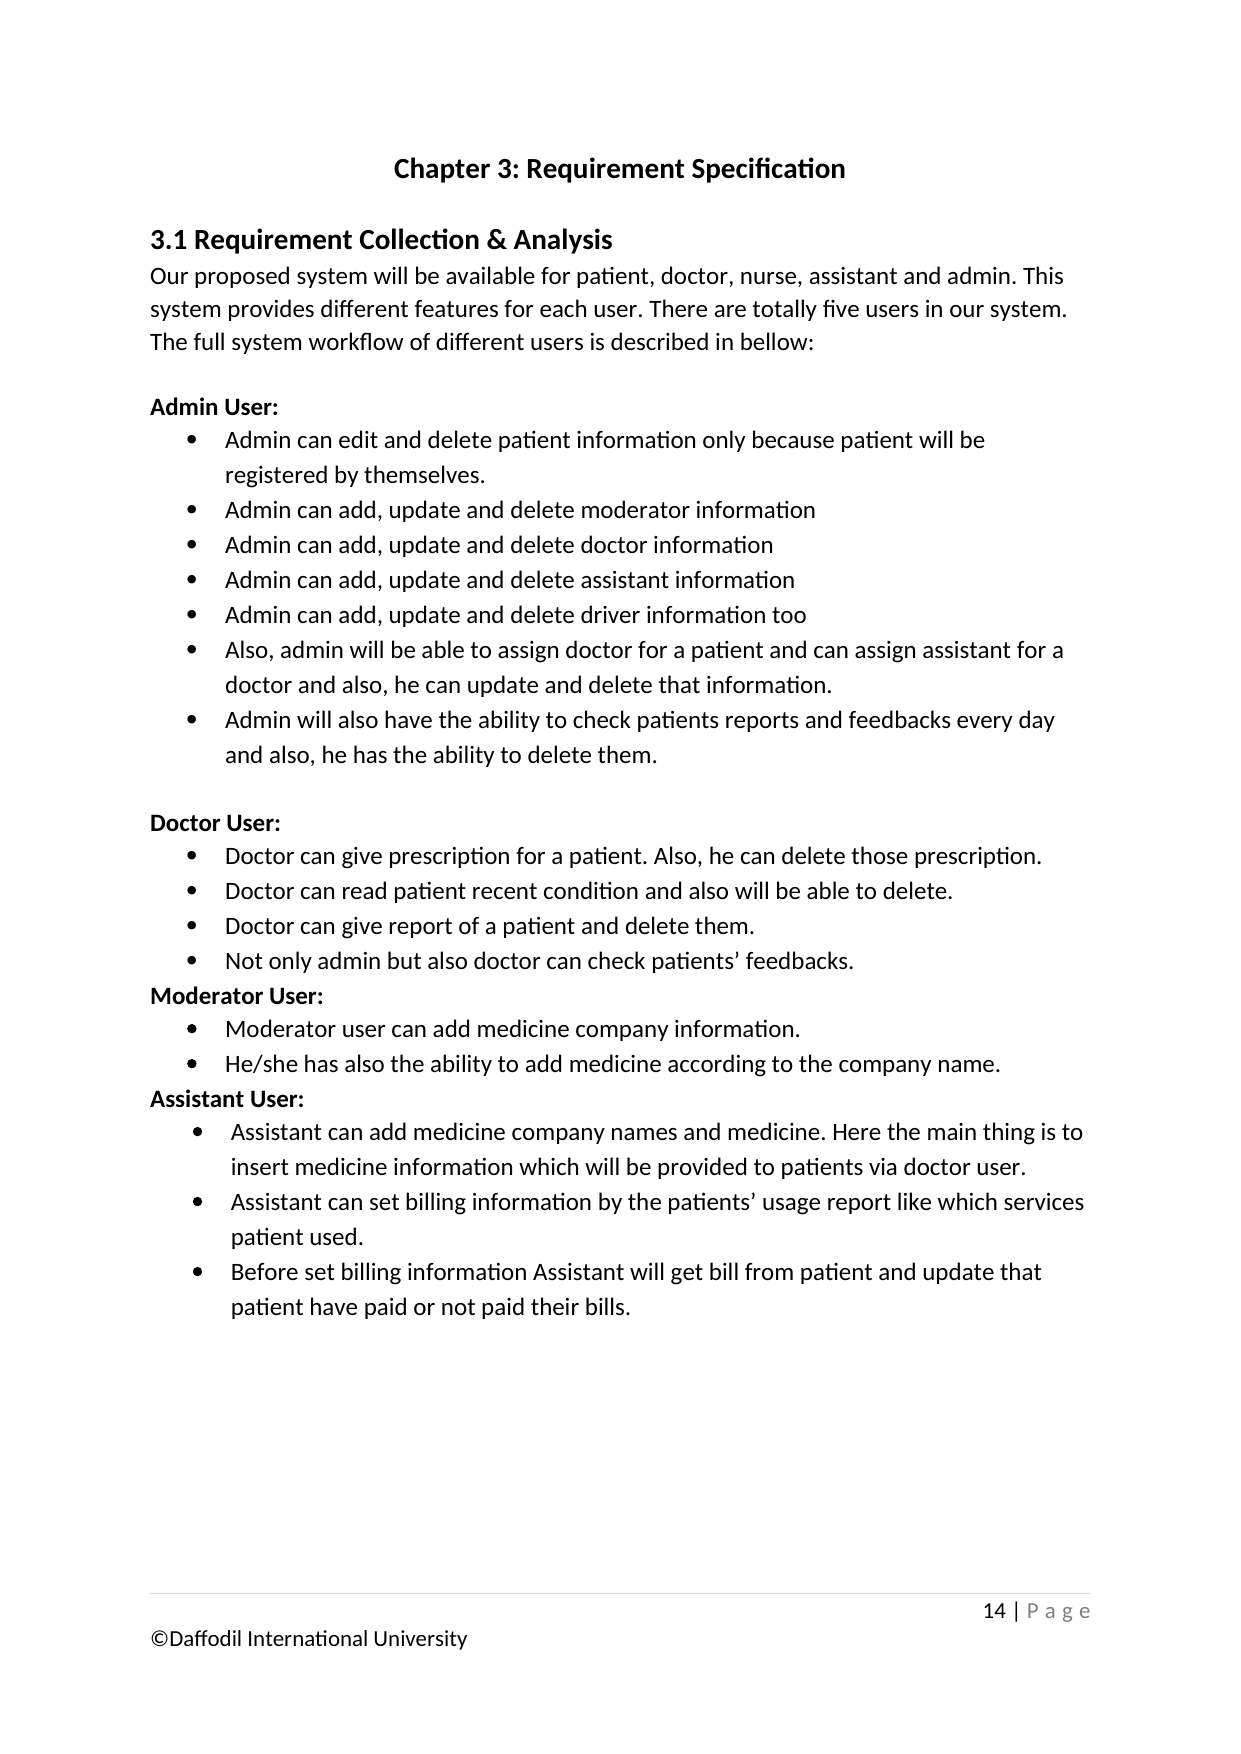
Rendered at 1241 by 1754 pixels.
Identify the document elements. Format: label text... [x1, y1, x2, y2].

list Before set billing information Assistant will get bill from patient and update that patient have paid or not paid their bills. [193, 1256, 1090, 1322]
list Admin can edit and delete patient information only because patient will be registered by themselves. [187, 424, 1090, 490]
list Doctor can give report of a patient and delete them. [187, 910, 1090, 941]
list Also, admin will be able to assign doctor for a patient and can assign assistant for a doctor and also, he can update and delete that information. [187, 634, 1090, 700]
text Our proposed system will be available for patient, doctor, nurse, assistant and admin. This system provides different features for each user. There are totally five users in our system. The full system workflow of different users is described in bellow: [150, 260, 1090, 356]
list Not only admin but also doctor can check patients’ feedbacks. [187, 945, 1090, 976]
text Moderator User: [150, 980, 1090, 1011]
list Doctor can give prescription for a patient. Also, he can delete those prescription. [187, 840, 1090, 871]
list Admin can add, update and delete driver information too [187, 599, 1090, 630]
text Doctor User: [150, 807, 1090, 838]
text Assistant User: [150, 1083, 1090, 1114]
list Assistant can add medicine company names and medicine. Here the main thing is to insert medicine information which will be provided to patients via doctor user. [193, 1116, 1090, 1182]
list Admin can add, update and delete assistant information [187, 564, 1090, 595]
list Assistant can set billing information by the patients’ usage report like which services patient used. [193, 1186, 1090, 1252]
list Admin can add, update and delete doctor information [187, 529, 1090, 560]
list He/she has also the ability to add medicine according to the company name. [187, 1048, 1090, 1079]
text Chapter 3: Requirement Specification [150, 150, 1090, 186]
list Admin will also have the ability to check patients reports and feedbacks every day and also, he has the ability to delete them. [187, 704, 1090, 770]
list Doctor can read patient recent condition and also will be able to delete. [187, 875, 1090, 906]
list Admin can add, update and delete moderator information [187, 494, 1090, 525]
text 3.1 Requirement Collection & Analysis [150, 221, 1090, 257]
list Moderator user can add medicine company information. [187, 1013, 1090, 1044]
text Admin User: [150, 391, 1090, 422]
